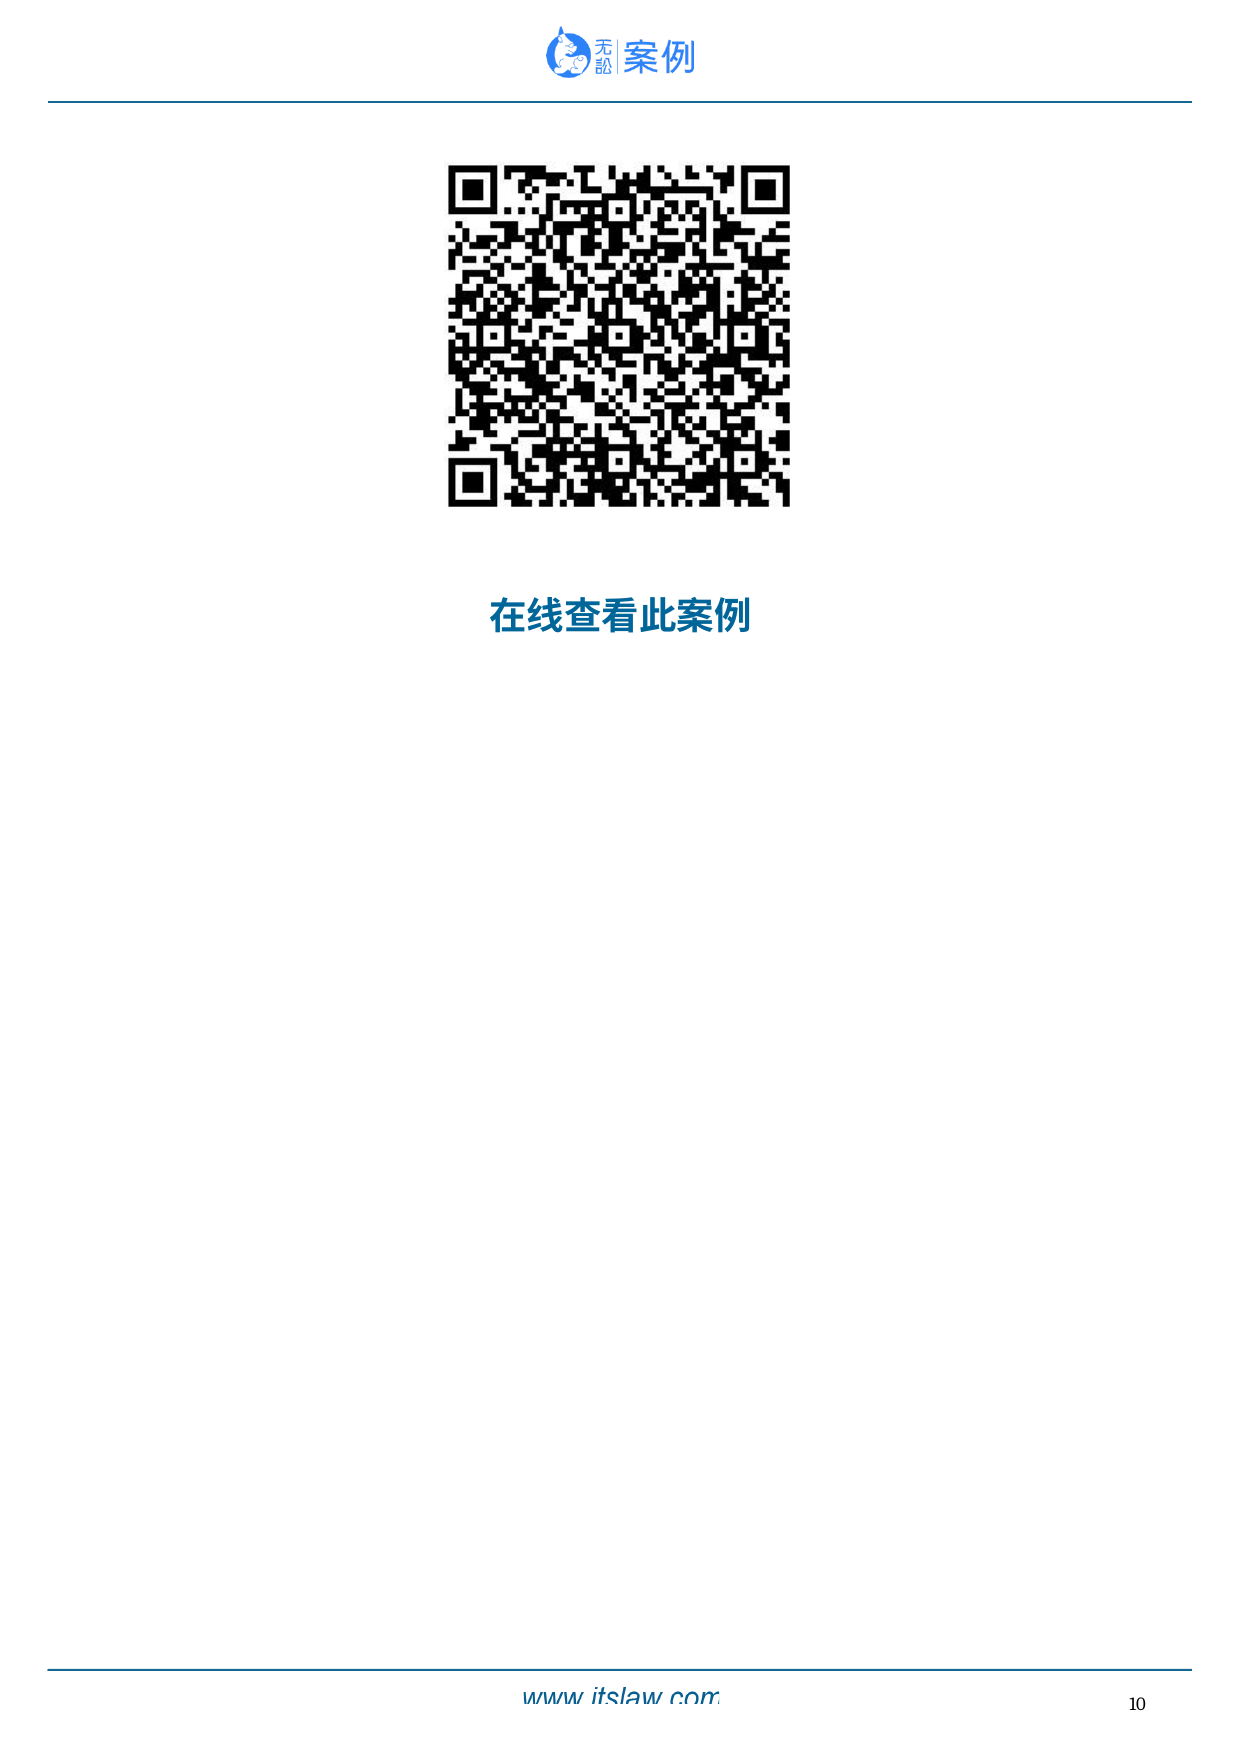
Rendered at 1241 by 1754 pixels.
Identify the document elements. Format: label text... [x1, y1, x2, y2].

text 在线查看此案例 [94, 569, 1146, 657]
picture [546, 26, 694, 78]
picture [411, 128, 829, 546]
picture [523, 1687, 720, 1704]
